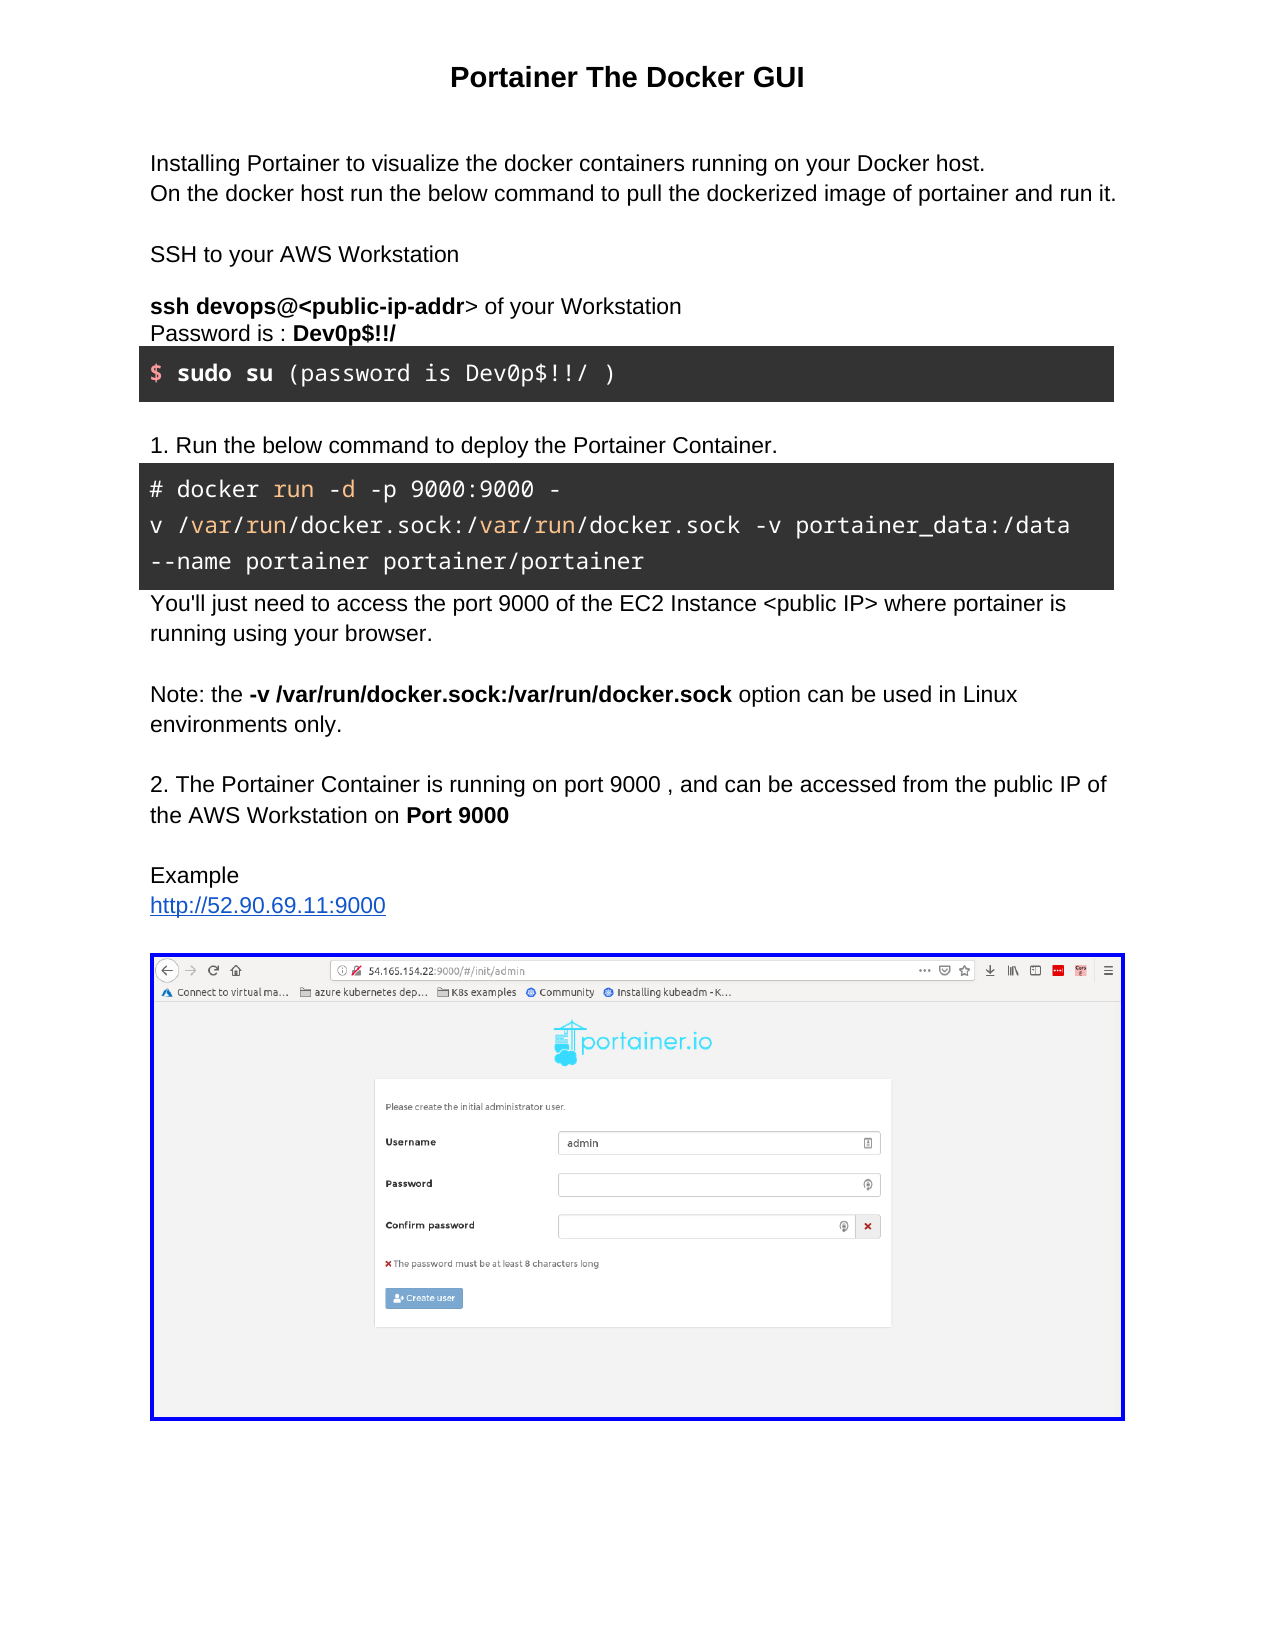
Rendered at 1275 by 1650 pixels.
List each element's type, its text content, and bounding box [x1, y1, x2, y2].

text 1. Run the below command to deploy the Portainer Container. [150, 432, 1125, 458]
text http://52.90.69.11:9000 [150, 892, 1125, 919]
text Note: the -v /var/run/docker.sock:/var/run/docker.sock option can be used in Linux environments only. [150, 681, 1125, 737]
text 2. The Portainer Container is running on port 9000 , and can be accessed from the public IP of the AWS Workstation on Port 9000 [150, 771, 1125, 828]
text ssh devops@<public-ip-addr> of your Workstation Password is : Dev0p$!!/ [150, 293, 1125, 346]
text On the docker host run the below command to pull the dockerized image of portainer and run it. [150, 180, 1125, 207]
text Installing Portainer to visualize the docker containers running on your Docker host. [150, 150, 1125, 176]
text SSH to your AWS Workstation [150, 241, 1125, 267]
text You'll just need to access the port 9000 of the EC2 Instance <public IP> where portainer is running using your browser. [150, 590, 1125, 647]
picture [154, 957, 1121, 1417]
table_header # docker run -d -p 9000:9000 -v /var/run/docker.sock:/var/run/docker.sock -v portainer_data:/data --name portainer portainer/portainer [139, 463, 1114, 590]
text Example [150, 862, 1125, 888]
table_header $ sudo su (password is Dev0p$!!/ ) [139, 346, 1114, 402]
